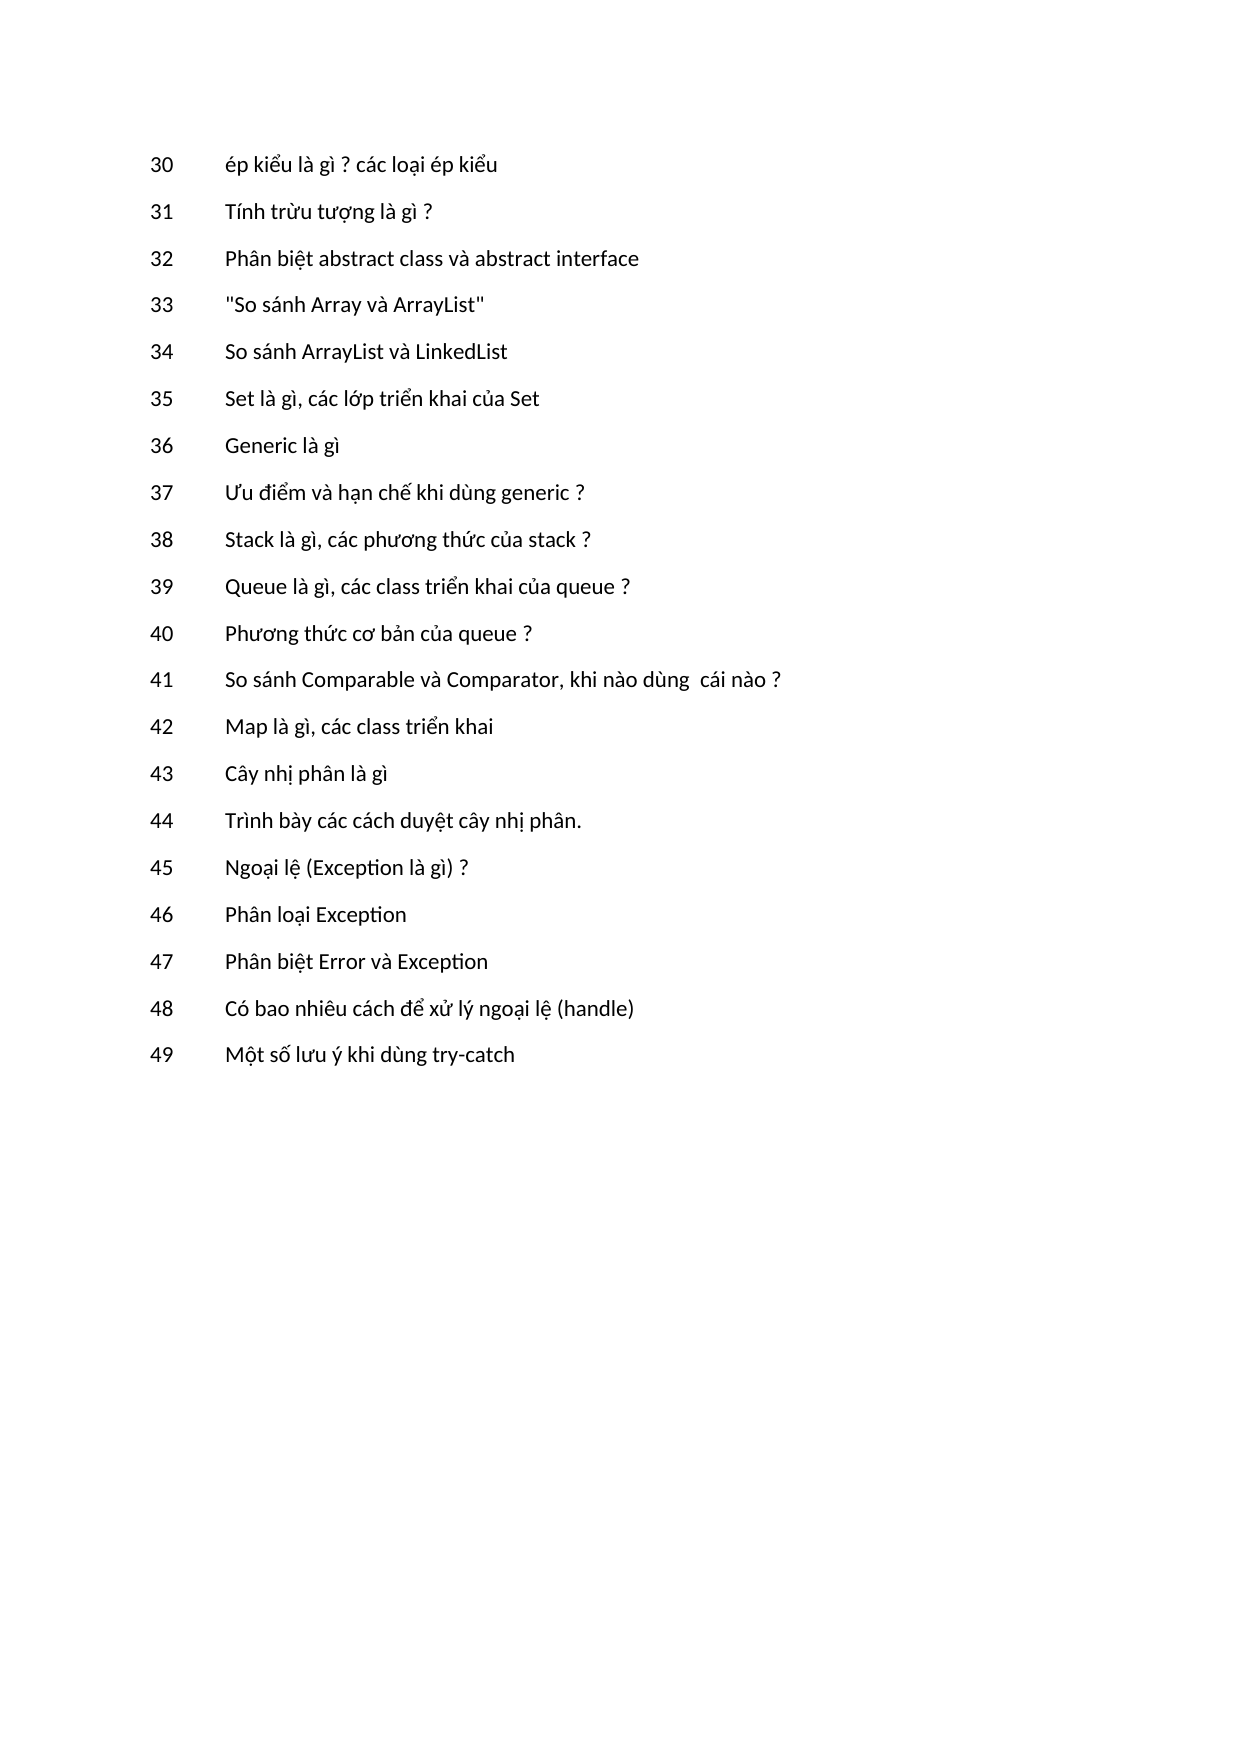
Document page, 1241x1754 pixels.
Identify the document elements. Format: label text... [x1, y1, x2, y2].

text 30 ép kiểu là gì ? các loại ép kiểu [150, 150, 1090, 178]
text 35 Set là gì, các lớp triển khai của Set [150, 384, 1090, 412]
text 48 Có bao nhiêu cách để xử lý ngoại lệ (handle) [150, 994, 1090, 1022]
text 40 Phương thức cơ bản của queue ? [150, 619, 1090, 647]
text 32 Phân biệt abstract class và abstract interface [150, 244, 1090, 272]
text 41 So sánh Comparable và Comparator, khi nào dùng cái nào ? [150, 666, 1090, 694]
text 31 Tính trừu tượng là gì ? [150, 197, 1090, 225]
text 33 "So sánh Array và ArrayList" [150, 291, 1090, 319]
text 36 Generic là gì [150, 431, 1090, 459]
text 42 Map là gì, các class triển khai [150, 712, 1090, 741]
text 34 So sánh ArrayList và LinkedList [150, 337, 1090, 366]
text 39 Queue là gì, các class triển khai của queue ? [150, 572, 1090, 600]
text 47 Phân biệt Error và Exception [150, 947, 1090, 975]
text 46 Phân loại Exception [150, 900, 1090, 928]
text 38 Stack là gì, các phương thức của stack ? [150, 525, 1090, 553]
text 45 Ngoại lệ (Exception là gì) ? [150, 853, 1090, 881]
text 44 Trình bày các cách duyệt cây nhị phân. [150, 806, 1090, 834]
text 37 Ưu điểm và hạn chế khi dùng generic ? [150, 478, 1090, 506]
text 43 Cây nhị phân là gì [150, 759, 1090, 787]
text 49 Một số lưu ý khi dùng try-catch [150, 1041, 1090, 1069]
